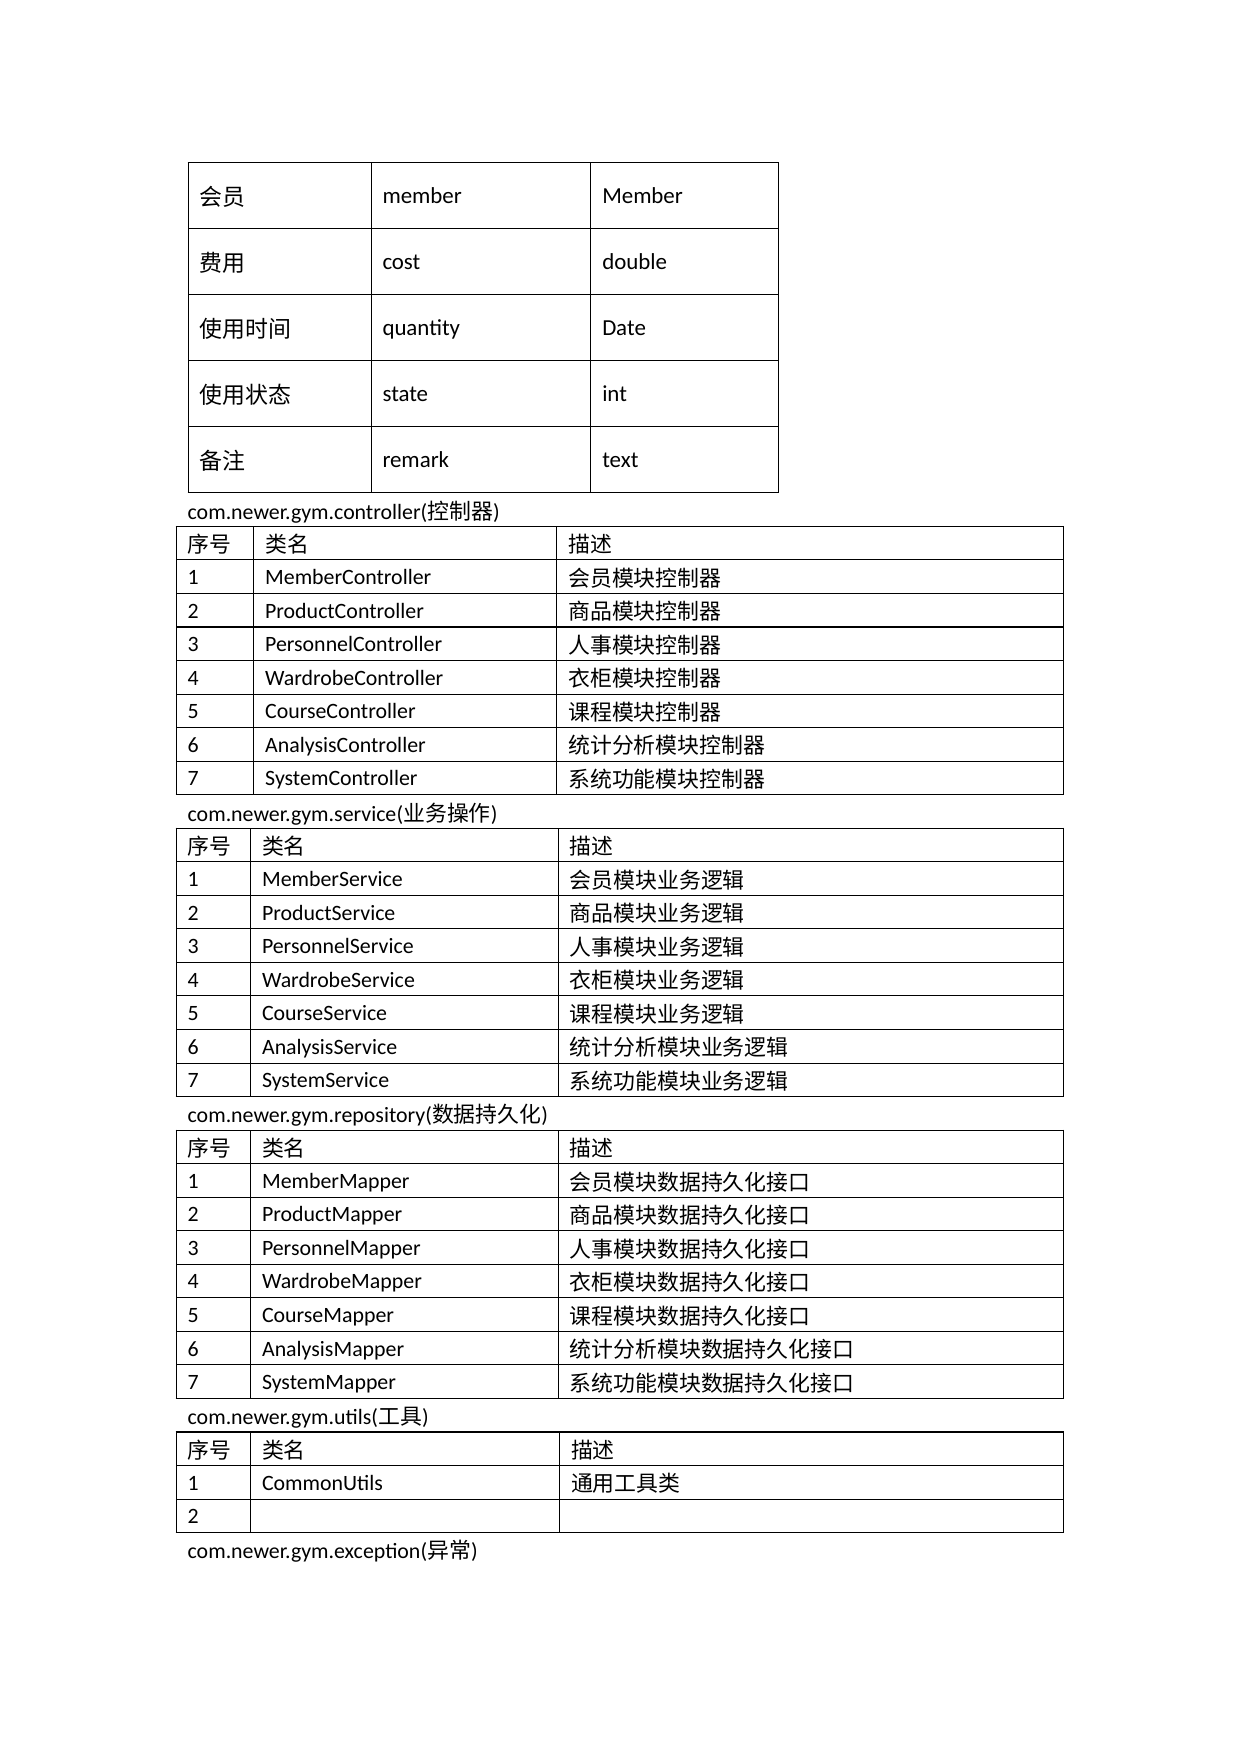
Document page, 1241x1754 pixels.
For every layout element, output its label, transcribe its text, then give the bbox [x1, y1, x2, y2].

table_header 类名 [251, 829, 558, 861]
table_cell WardrobeController [254, 661, 556, 693]
table_cell 衣柜模块业务逻辑 [559, 963, 1063, 995]
table_cell AnalysisController [254, 728, 556, 761]
table_cell 3 [177, 1231, 250, 1264]
table_cell 1 [177, 560, 253, 593]
text com.newer.gym.utils(工具) [187, 1399, 1053, 1431]
table_cell quantity [372, 295, 590, 360]
text com.newer.gym.service(业务操作) [187, 795, 1053, 828]
table_cell ProductService [251, 896, 558, 928]
table_cell 备注 [189, 427, 371, 492]
table_cell AnalysisService [251, 1030, 558, 1062]
table_cell 1 [177, 1164, 250, 1197]
table_cell 商品模块控制器 [557, 594, 1063, 626]
table_cell SystemMapper [251, 1365, 558, 1398]
table_cell 2 [177, 1500, 250, 1532]
table_header 描述 [557, 527, 1063, 559]
table_cell Member [591, 163, 778, 228]
table_cell int [591, 361, 778, 426]
table_cell 6 [177, 1030, 250, 1062]
table_cell 使用时间 [189, 295, 371, 360]
table_cell 费用 [189, 229, 371, 294]
table_cell double [591, 229, 778, 294]
table_cell ProductController [254, 594, 556, 626]
table_cell 系统功能模块数据持久化接口 [559, 1365, 1063, 1398]
table_cell MemberService [251, 862, 558, 895]
table_header 描述 [559, 829, 1063, 861]
table_cell 统计分析模块控制器 [557, 728, 1063, 761]
table_cell 4 [177, 1265, 250, 1297]
table_cell 2 [177, 896, 250, 928]
text com.newer.gym.controller(控制器) [187, 493, 1053, 526]
table_cell PersonnelMapper [251, 1231, 558, 1264]
table_cell 人事模块数据持久化接口 [559, 1231, 1063, 1264]
table_cell 统计分析模块业务逻辑 [559, 1030, 1063, 1062]
table_cell CourseMapper [251, 1298, 558, 1331]
table_cell 5 [177, 1298, 250, 1331]
table_header 序号 [177, 527, 253, 559]
table_cell SystemController [254, 762, 556, 794]
table_cell member [372, 163, 590, 228]
table_cell 7 [177, 1365, 250, 1398]
table_cell state [372, 361, 590, 426]
table_cell 会员模块业务逻辑 [559, 862, 1063, 895]
table_cell 课程模块业务逻辑 [559, 996, 1063, 1029]
table_cell AnalysisMapper [251, 1332, 558, 1364]
table_cell [251, 1500, 559, 1532]
table_cell 商品模块业务逻辑 [559, 896, 1063, 928]
table_cell 人事模块业务逻辑 [559, 929, 1063, 962]
table_cell CourseService [251, 996, 558, 1029]
table_cell 系统功能模块业务逻辑 [559, 1064, 1063, 1096]
table_cell cost [372, 229, 590, 294]
table_header 序号 [177, 1131, 250, 1163]
table_cell 7 [177, 762, 253, 794]
table_cell [560, 1500, 1063, 1532]
table_cell 衣柜模块控制器 [557, 661, 1063, 693]
table_cell 1 [177, 1466, 250, 1498]
table_cell 统计分析模块数据持久化接口 [559, 1332, 1063, 1364]
table_cell MemberController [254, 560, 556, 593]
table_cell 3 [177, 929, 250, 962]
table_cell WardrobeService [251, 963, 558, 995]
table_cell 5 [177, 695, 253, 727]
table_cell 商品模块数据持久化接口 [559, 1198, 1063, 1230]
table_header 类名 [251, 1433, 559, 1465]
table_cell CourseController [254, 695, 556, 727]
table_cell MemberMapper [251, 1164, 558, 1197]
text com.newer.gym.repository(数据持久化) [187, 1097, 1053, 1129]
table_cell ProductMapper [251, 1198, 558, 1230]
table_cell PersonnelController [254, 628, 556, 660]
table_header 序号 [177, 829, 250, 861]
table_cell 4 [177, 661, 253, 693]
table_cell 7 [177, 1064, 250, 1096]
table_cell 6 [177, 728, 253, 761]
table_cell 会员 [189, 163, 371, 228]
table_cell 课程模块数据持久化接口 [559, 1298, 1063, 1331]
table_header 描述 [559, 1131, 1063, 1163]
table_cell PersonnelService [251, 929, 558, 962]
table_cell 2 [177, 594, 253, 626]
table_cell 3 [177, 628, 253, 660]
table_cell Date [591, 295, 778, 360]
table_header 类名 [254, 527, 556, 559]
table_cell 4 [177, 963, 250, 995]
text com.newer.gym.exception(异常) [187, 1533, 1053, 1566]
table_cell CommonUtils [251, 1466, 559, 1498]
table_cell WardrobeMapper [251, 1265, 558, 1297]
table_cell 会员模块控制器 [557, 560, 1063, 593]
table_cell 5 [177, 996, 250, 1029]
table_cell 衣柜模块数据持久化接口 [559, 1265, 1063, 1297]
table_cell 课程模块控制器 [557, 695, 1063, 727]
table_header 序号 [177, 1433, 250, 1465]
table_cell text [591, 427, 778, 492]
table_cell 2 [177, 1198, 250, 1230]
table_cell 6 [177, 1332, 250, 1364]
table_cell 人事模块控制器 [557, 628, 1063, 660]
table_cell 使用状态 [189, 361, 371, 426]
table_header 描述 [560, 1433, 1063, 1465]
table_cell remark [372, 427, 590, 492]
table_cell 系统功能模块控制器 [557, 762, 1063, 794]
table_cell 会员模块数据持久化接口 [559, 1164, 1063, 1197]
table_cell SystemService [251, 1064, 558, 1096]
table_cell 通用工具类 [560, 1466, 1063, 1498]
table_cell 1 [177, 862, 250, 895]
table_header 类名 [251, 1131, 558, 1163]
